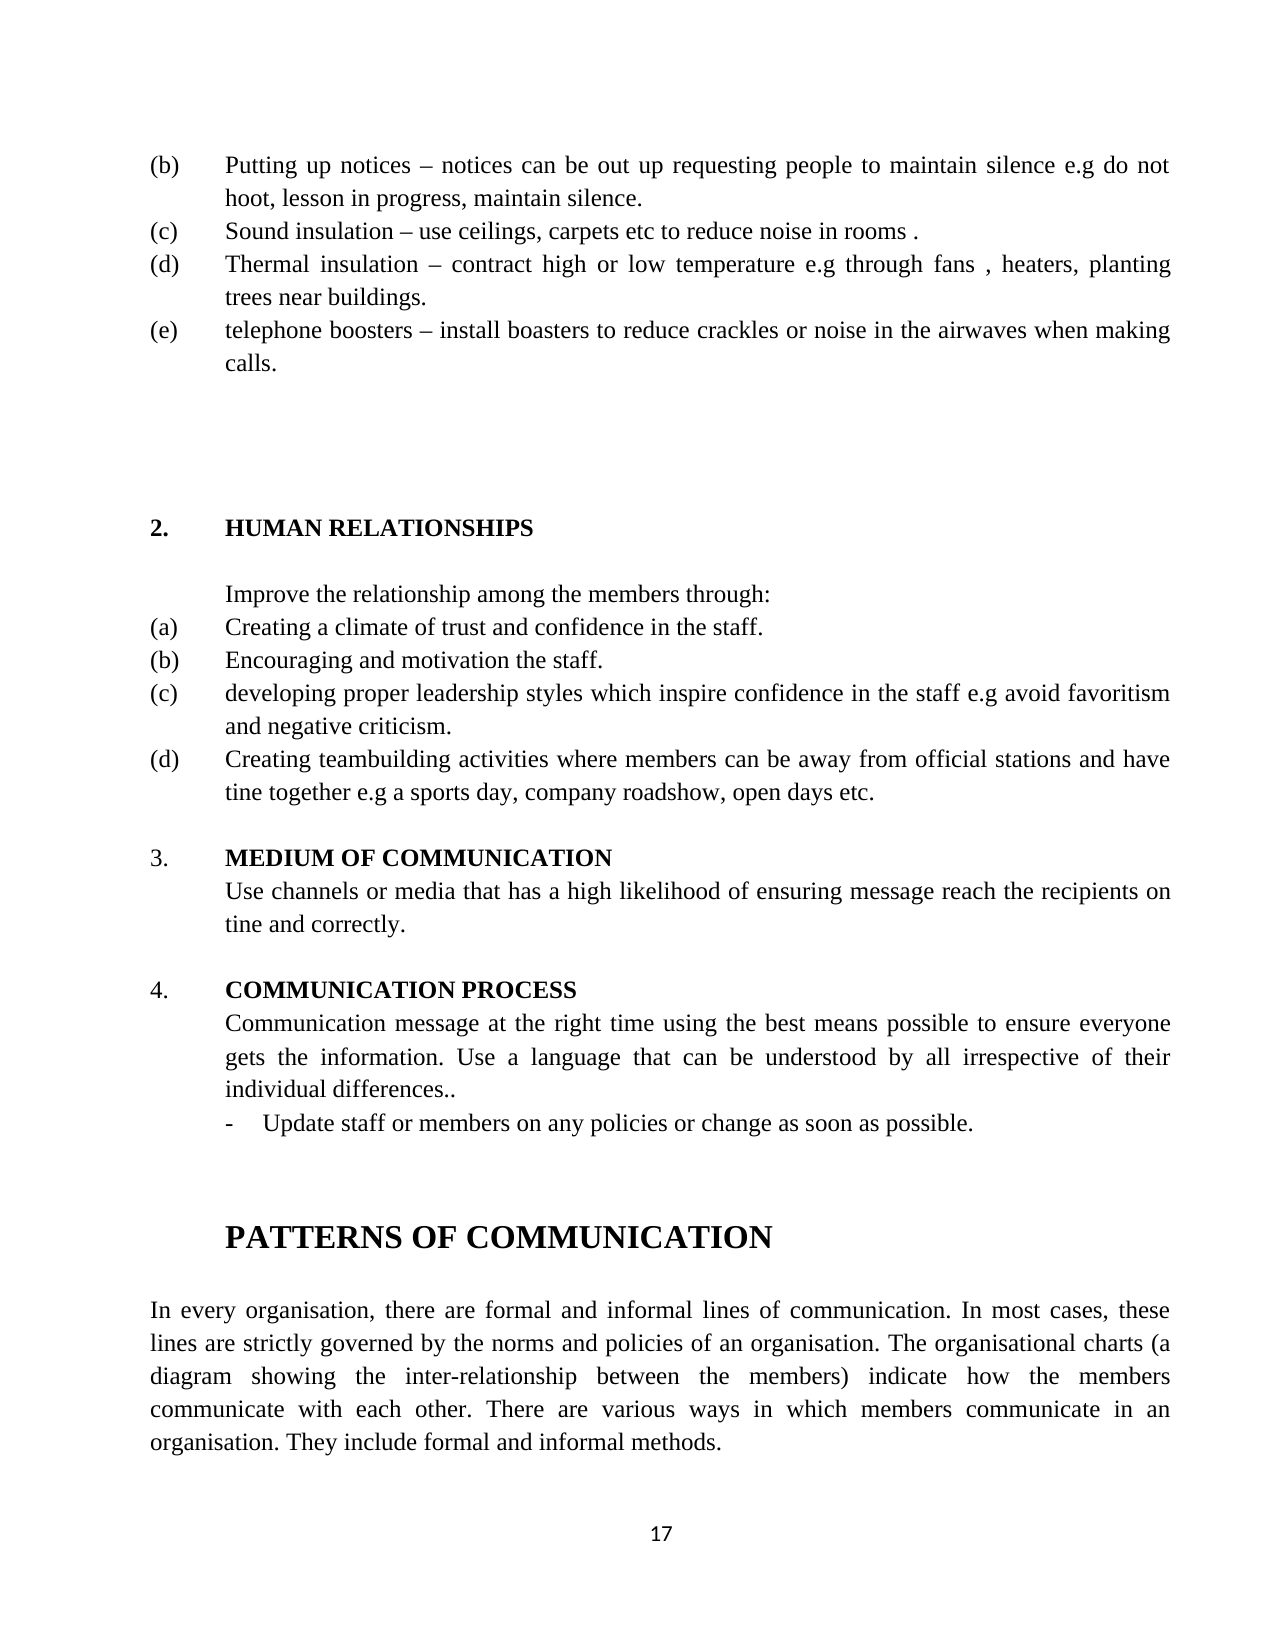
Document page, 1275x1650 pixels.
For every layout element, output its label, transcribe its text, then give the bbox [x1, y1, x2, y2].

text (e) telephone boosters – install boasters to reduce crackles or noise in the airwaves when making calls. [150, 315, 1172, 377]
text (c) Sound insulation – use ceilings, carpets etc to reduce noise in rooms . [150, 216, 1172, 245]
text Improve the relationship among the members through: [225, 579, 1172, 608]
text PATTERNS OF COMMUNICATION [150, 1218, 1172, 1256]
text 2. HUMAN RELATIONSHIPS [150, 513, 1172, 542]
text (b) Encouraging and motivation the staff. [150, 645, 1172, 674]
text In every organisation, there are formal and informal lines of communication. In most cases, these lines are strictly governed by the norms and policies of an organisation. The organisational charts (a diagram showing the inter-relationship between the members) indicate how the members communicate with each other. There are various ways in which members communicate in an organisation. They include formal and informal methods. [150, 1295, 1172, 1456]
text 3. MEDIUM OF COMMUNICATION [150, 843, 1172, 872]
list Update staff or members on any policies or change as soon as possible. [225, 1108, 1172, 1136]
text (d) Creating teambuilding activities where members can be away from official stations and have tine together e.g a sports day, company roadshow, open days etc. [150, 744, 1172, 806]
text (c) developing proper leadership styles which inspire confidence in the staff e.g avoid favoritism and negative criticism. [150, 678, 1172, 740]
text (b) Putting up notices – notices can be out up requesting people to maintain silence e.g do not hoot, lesson in progress, maintain silence. [150, 150, 1172, 212]
text Use channels or media that has a high likelihood of ensuring message reach the recipients on tine and correctly. [150, 876, 1172, 938]
text (a) Creating a climate of trust and confidence in the staff. [150, 612, 1172, 641]
text Communication message at the right time using the best means possible to ensure everyone gets the information. Use a language that can be understood by all irrespective of their individual differences.. [150, 1008, 1172, 1103]
text (d) Thermal insulation – contract high or low temperature e.g through fans , heaters, planting trees near buildings. [150, 249, 1172, 311]
text 4. COMMUNICATION PROCESS [150, 976, 1172, 1004]
